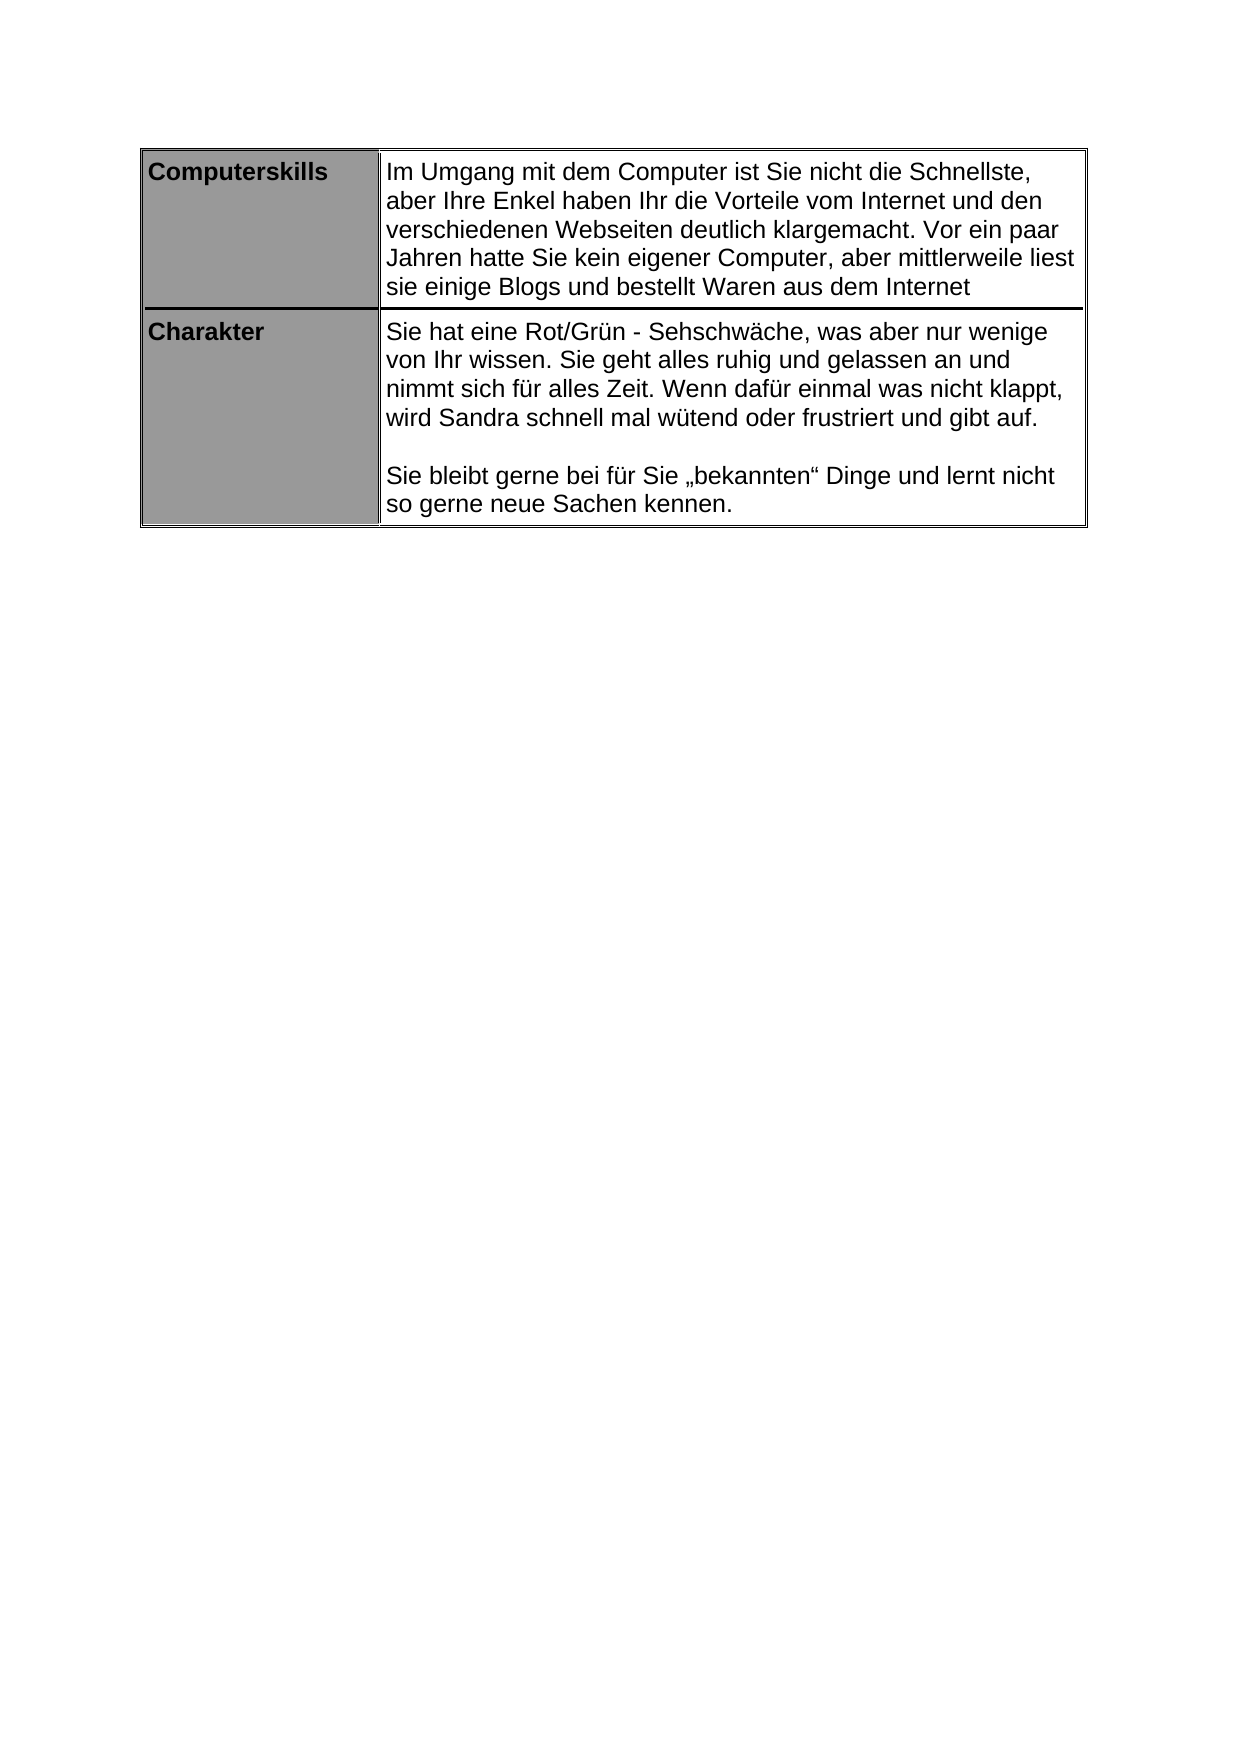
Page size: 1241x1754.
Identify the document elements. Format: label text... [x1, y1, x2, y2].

table_cell Sie hat eine Rot/Grün - Sehschwäche, was aber nur wenige von Ihr wissen. Sie geht alles ruhig und gelassen an und nimmt sich für alles Zeit. Wenn dafür einmal was nicht klappt, wird Sandra schnell mal wütend oder frustriert und gibt auf. Sie bleibt gerne bei für Sie „bekannten“ Dinge und lernt nicht so gerne neue Sachen kennen. [380, 307, 1085, 524]
table_cell Charakter [143, 307, 379, 524]
table_cell Computerskills [143, 151, 379, 307]
table_cell Im Umgang mit dem Computer ist Sie nicht die Schnellste, aber Ihre Enkel haben Ihr die Vorteile vom Internet und den verschiedenen Webseiten deutlich klargemacht. Vor ein paar Jahren hatte Sie kein eigener Computer, aber mittlerweile liest sie einige Blogs und bestellt Waren aus dem Internet [380, 151, 1085, 307]
